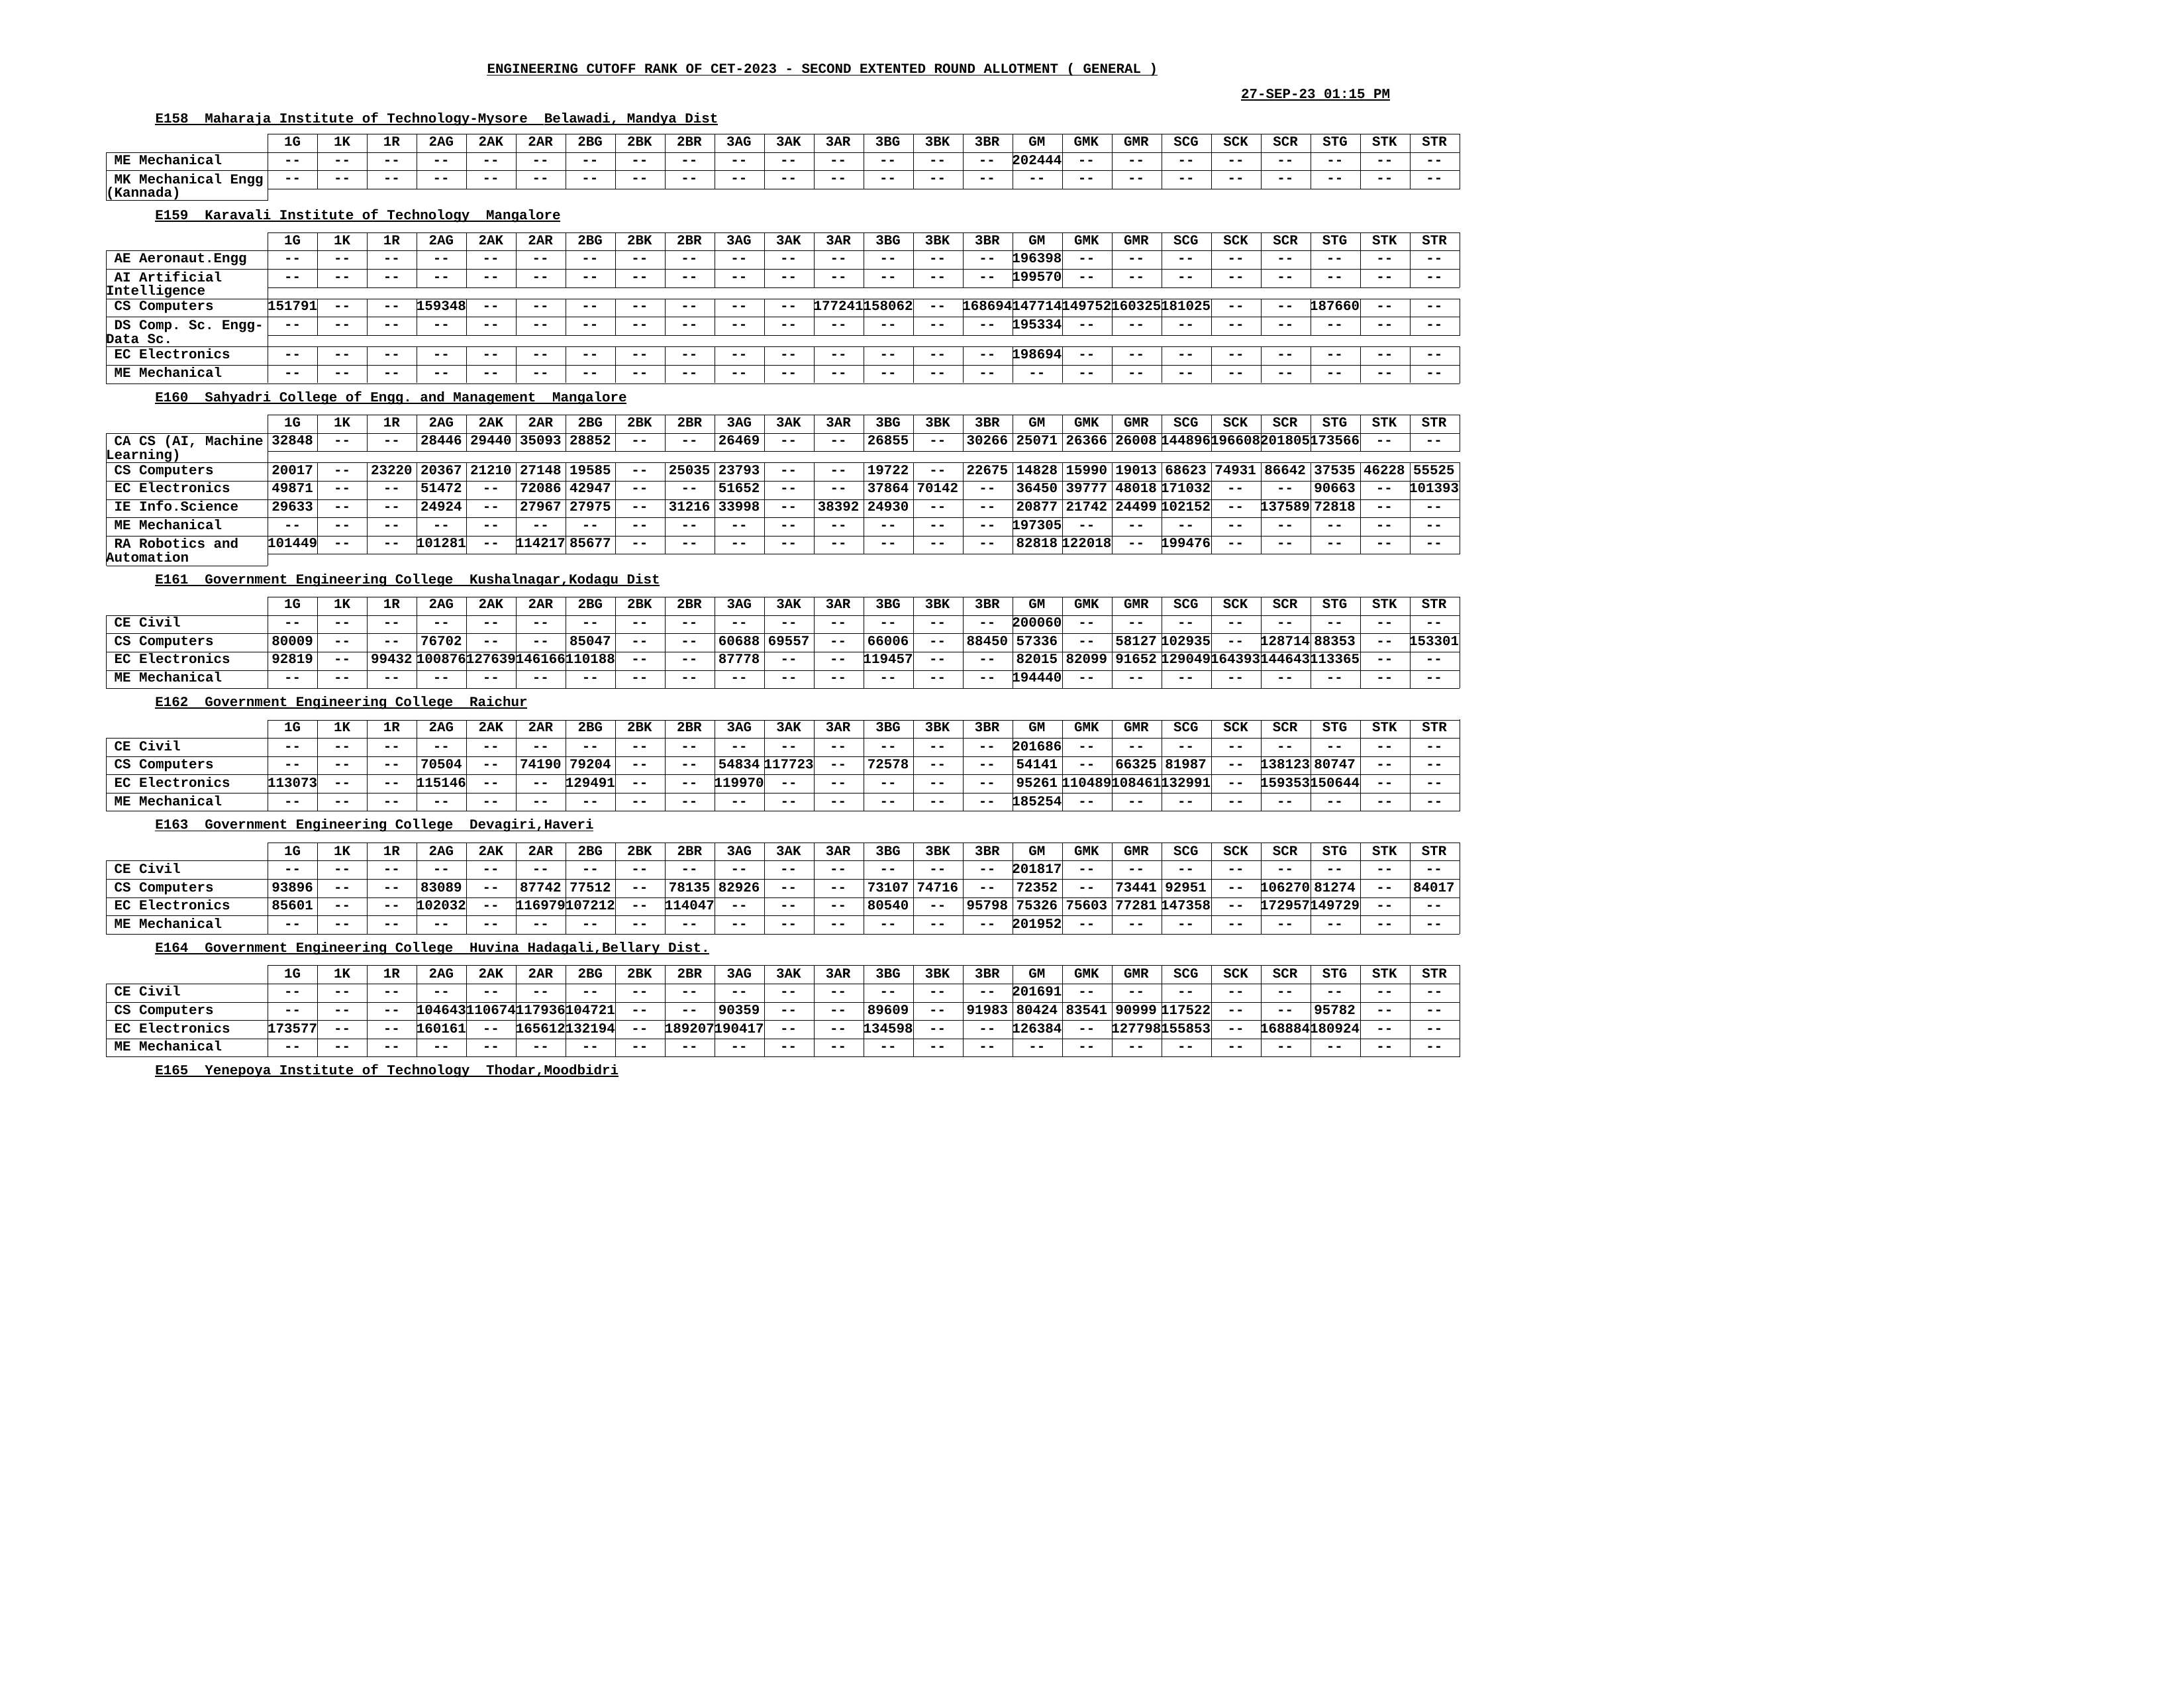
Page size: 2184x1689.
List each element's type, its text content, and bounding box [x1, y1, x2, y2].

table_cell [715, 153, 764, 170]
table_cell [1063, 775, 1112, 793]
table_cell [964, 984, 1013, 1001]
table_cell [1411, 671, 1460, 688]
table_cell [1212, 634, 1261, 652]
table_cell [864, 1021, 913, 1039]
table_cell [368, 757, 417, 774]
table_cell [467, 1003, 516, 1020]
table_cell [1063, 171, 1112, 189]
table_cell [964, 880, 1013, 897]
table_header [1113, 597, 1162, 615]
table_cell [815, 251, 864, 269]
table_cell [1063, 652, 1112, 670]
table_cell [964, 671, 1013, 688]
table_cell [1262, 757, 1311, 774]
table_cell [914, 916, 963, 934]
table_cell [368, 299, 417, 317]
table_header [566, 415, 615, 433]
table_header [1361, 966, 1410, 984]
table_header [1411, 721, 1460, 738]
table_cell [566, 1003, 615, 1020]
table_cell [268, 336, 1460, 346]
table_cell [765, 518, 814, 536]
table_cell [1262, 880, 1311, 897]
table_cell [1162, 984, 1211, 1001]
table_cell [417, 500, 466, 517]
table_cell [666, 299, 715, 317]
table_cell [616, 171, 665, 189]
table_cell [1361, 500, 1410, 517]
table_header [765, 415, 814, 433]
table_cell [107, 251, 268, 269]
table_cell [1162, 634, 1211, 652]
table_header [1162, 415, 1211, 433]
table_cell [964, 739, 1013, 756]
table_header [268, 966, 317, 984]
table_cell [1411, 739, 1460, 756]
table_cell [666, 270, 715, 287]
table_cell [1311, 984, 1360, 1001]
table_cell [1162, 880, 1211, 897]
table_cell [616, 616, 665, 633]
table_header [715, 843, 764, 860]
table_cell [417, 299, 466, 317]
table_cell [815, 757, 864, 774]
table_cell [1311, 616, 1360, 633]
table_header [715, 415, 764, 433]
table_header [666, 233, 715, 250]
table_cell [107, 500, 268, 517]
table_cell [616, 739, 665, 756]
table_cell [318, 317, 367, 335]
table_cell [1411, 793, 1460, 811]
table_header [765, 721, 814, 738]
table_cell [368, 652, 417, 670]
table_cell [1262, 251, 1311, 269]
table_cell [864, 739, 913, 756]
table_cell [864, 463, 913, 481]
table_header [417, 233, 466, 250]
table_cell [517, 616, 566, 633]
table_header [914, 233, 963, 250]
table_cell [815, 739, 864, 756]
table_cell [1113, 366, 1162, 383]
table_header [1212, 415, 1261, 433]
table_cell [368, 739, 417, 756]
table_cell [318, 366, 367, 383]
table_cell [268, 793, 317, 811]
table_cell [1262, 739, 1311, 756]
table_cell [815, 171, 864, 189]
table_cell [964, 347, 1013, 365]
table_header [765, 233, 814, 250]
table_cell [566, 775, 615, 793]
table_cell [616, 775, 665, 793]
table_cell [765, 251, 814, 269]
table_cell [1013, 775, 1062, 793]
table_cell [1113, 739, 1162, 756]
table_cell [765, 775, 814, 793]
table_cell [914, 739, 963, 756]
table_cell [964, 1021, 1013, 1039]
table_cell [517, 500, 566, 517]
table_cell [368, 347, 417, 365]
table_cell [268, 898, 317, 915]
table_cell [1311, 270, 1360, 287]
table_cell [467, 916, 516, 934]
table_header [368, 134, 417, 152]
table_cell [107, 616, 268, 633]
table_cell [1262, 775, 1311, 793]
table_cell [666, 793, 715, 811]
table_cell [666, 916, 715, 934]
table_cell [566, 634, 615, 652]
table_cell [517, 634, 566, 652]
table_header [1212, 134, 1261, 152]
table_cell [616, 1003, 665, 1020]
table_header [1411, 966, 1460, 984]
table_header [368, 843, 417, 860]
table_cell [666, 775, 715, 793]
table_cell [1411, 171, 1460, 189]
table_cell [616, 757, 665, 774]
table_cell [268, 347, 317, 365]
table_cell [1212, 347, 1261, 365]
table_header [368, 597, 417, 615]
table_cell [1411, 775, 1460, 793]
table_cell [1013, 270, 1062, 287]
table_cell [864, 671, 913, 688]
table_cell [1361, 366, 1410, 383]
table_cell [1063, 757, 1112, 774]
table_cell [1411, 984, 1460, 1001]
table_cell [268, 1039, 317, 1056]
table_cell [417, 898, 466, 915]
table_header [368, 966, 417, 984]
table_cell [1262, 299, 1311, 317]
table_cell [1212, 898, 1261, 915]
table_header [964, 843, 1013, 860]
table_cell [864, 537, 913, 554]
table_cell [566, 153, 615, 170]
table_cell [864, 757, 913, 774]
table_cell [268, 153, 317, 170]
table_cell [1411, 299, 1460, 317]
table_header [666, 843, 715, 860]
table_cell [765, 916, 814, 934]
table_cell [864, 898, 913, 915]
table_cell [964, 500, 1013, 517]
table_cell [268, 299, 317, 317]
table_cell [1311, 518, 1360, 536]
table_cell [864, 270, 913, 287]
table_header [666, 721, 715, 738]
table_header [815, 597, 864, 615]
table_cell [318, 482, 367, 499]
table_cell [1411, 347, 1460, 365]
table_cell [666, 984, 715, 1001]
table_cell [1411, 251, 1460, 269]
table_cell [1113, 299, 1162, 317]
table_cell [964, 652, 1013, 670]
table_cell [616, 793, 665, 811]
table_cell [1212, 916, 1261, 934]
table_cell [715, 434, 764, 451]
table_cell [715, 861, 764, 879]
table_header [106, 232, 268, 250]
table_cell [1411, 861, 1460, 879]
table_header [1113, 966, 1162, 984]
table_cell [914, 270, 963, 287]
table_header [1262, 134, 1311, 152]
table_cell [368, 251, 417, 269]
text E162 Government Engineering College Raichur [155, 695, 1863, 711]
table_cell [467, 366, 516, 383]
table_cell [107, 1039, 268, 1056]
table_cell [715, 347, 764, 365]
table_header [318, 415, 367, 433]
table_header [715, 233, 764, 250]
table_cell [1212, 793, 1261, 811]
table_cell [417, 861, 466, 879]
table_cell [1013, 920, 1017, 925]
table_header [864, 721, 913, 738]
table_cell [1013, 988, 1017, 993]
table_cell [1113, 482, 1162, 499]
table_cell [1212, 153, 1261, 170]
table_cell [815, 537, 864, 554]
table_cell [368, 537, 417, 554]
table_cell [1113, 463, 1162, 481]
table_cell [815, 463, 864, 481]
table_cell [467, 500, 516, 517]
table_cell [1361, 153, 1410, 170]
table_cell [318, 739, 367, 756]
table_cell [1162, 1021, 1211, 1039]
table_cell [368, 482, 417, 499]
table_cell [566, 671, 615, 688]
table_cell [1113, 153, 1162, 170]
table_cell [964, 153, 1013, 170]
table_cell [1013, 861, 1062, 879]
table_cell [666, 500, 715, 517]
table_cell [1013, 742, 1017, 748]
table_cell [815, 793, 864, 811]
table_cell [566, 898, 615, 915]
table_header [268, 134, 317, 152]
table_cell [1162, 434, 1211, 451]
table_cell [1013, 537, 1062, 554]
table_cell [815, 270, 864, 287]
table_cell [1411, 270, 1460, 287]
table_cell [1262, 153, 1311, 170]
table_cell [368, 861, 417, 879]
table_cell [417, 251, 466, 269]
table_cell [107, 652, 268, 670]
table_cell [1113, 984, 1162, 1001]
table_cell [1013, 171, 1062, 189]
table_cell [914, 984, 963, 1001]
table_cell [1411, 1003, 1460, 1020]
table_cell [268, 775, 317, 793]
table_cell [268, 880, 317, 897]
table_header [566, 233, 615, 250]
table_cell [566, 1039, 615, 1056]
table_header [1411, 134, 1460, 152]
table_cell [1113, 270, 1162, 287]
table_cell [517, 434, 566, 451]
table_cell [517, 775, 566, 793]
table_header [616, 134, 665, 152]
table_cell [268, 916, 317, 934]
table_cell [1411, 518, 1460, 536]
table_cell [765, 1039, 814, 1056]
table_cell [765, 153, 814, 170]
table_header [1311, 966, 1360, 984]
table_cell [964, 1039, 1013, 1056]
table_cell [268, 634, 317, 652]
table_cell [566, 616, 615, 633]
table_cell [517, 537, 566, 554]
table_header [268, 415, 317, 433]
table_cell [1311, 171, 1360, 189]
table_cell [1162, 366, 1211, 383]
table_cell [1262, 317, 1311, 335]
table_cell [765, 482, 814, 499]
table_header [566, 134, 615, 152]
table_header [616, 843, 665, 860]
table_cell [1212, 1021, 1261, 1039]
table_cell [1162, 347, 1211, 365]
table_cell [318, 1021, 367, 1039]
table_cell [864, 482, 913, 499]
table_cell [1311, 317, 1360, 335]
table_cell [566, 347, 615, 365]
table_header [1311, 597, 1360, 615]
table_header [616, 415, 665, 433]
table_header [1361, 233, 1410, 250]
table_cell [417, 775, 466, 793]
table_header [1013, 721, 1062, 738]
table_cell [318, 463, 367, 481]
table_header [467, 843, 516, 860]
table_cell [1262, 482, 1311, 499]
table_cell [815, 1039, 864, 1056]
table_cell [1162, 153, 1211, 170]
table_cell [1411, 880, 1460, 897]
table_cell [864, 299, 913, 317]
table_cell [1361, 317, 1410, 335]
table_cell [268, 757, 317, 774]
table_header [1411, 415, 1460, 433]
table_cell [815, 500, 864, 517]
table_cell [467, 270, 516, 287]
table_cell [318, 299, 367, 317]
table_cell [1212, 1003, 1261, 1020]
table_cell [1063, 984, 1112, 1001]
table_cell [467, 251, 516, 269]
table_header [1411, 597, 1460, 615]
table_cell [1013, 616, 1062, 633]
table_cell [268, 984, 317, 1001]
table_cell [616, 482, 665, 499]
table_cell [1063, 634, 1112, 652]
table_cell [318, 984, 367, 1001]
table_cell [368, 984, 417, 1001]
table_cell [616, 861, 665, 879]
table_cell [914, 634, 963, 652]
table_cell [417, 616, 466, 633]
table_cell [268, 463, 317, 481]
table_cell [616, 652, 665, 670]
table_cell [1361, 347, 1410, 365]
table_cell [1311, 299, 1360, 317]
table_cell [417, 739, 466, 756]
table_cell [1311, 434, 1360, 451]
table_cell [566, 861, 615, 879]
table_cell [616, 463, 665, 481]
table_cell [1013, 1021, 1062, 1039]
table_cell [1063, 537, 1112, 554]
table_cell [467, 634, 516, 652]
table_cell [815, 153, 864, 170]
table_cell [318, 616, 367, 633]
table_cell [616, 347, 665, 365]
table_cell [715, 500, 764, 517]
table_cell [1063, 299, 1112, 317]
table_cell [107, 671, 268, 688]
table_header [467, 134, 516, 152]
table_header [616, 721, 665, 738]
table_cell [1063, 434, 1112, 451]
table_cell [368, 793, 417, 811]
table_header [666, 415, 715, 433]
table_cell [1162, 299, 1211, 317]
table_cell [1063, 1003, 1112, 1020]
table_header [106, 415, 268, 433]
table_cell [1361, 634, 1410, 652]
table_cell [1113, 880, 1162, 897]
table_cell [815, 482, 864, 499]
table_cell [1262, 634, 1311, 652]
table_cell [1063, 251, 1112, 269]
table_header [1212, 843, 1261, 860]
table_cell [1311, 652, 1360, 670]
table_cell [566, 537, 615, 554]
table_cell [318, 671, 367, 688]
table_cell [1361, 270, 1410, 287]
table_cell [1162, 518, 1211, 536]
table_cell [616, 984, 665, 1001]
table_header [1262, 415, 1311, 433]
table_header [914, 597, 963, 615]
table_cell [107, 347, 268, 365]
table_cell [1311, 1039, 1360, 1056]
text E165 Yenepoya Institute of Technology Thodar,Moodbidri [155, 1063, 1863, 1079]
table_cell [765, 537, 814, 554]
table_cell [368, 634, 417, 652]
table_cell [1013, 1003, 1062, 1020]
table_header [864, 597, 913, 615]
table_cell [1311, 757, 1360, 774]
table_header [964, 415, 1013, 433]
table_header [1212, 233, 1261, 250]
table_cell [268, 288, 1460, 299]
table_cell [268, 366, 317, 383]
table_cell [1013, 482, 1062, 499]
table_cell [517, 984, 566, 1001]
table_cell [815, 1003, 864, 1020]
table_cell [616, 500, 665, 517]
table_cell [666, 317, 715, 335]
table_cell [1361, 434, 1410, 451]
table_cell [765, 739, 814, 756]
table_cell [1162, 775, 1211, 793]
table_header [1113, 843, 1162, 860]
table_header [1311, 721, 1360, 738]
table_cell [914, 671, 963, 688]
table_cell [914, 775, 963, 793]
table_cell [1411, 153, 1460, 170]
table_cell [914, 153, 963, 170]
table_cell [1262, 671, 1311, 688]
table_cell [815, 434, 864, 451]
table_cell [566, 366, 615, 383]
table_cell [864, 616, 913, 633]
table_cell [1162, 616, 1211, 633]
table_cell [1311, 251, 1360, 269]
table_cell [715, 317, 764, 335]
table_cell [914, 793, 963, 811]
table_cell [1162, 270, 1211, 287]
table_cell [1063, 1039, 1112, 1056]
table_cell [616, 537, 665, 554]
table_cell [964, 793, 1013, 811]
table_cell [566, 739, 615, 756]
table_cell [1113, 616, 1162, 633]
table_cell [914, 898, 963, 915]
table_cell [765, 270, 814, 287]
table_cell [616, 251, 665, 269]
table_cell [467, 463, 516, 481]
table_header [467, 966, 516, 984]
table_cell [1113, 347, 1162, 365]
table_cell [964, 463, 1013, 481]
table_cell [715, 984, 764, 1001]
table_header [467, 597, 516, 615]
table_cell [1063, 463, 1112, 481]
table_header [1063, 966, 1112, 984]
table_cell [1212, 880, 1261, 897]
text E159 Karavali Institute of Technology Mangalore [155, 208, 1863, 223]
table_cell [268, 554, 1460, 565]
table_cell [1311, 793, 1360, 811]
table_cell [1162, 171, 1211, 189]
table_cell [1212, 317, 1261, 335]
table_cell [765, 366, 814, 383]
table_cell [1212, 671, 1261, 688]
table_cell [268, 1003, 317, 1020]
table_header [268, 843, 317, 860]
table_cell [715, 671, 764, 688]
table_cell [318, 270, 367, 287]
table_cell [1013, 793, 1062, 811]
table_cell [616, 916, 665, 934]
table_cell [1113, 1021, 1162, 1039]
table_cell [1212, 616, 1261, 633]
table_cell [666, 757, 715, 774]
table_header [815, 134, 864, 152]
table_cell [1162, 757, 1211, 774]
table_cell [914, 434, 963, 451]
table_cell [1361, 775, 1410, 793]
text E164 Government Engineering College Huvina Hadagali,Bellary Dist. [155, 941, 1863, 956]
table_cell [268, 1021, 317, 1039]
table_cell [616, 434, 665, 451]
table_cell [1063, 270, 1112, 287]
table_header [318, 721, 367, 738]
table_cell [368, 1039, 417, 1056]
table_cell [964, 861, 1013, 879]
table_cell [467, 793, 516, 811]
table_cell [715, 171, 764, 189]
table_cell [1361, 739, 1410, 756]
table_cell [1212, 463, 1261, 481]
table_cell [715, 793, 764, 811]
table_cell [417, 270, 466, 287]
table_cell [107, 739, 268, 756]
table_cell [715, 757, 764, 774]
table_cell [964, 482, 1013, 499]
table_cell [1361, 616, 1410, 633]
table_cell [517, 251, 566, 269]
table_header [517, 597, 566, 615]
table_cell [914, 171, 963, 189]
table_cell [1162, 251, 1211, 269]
text E161 Government Engineering College Kushalnagar,Kodagu Dist [155, 572, 1863, 588]
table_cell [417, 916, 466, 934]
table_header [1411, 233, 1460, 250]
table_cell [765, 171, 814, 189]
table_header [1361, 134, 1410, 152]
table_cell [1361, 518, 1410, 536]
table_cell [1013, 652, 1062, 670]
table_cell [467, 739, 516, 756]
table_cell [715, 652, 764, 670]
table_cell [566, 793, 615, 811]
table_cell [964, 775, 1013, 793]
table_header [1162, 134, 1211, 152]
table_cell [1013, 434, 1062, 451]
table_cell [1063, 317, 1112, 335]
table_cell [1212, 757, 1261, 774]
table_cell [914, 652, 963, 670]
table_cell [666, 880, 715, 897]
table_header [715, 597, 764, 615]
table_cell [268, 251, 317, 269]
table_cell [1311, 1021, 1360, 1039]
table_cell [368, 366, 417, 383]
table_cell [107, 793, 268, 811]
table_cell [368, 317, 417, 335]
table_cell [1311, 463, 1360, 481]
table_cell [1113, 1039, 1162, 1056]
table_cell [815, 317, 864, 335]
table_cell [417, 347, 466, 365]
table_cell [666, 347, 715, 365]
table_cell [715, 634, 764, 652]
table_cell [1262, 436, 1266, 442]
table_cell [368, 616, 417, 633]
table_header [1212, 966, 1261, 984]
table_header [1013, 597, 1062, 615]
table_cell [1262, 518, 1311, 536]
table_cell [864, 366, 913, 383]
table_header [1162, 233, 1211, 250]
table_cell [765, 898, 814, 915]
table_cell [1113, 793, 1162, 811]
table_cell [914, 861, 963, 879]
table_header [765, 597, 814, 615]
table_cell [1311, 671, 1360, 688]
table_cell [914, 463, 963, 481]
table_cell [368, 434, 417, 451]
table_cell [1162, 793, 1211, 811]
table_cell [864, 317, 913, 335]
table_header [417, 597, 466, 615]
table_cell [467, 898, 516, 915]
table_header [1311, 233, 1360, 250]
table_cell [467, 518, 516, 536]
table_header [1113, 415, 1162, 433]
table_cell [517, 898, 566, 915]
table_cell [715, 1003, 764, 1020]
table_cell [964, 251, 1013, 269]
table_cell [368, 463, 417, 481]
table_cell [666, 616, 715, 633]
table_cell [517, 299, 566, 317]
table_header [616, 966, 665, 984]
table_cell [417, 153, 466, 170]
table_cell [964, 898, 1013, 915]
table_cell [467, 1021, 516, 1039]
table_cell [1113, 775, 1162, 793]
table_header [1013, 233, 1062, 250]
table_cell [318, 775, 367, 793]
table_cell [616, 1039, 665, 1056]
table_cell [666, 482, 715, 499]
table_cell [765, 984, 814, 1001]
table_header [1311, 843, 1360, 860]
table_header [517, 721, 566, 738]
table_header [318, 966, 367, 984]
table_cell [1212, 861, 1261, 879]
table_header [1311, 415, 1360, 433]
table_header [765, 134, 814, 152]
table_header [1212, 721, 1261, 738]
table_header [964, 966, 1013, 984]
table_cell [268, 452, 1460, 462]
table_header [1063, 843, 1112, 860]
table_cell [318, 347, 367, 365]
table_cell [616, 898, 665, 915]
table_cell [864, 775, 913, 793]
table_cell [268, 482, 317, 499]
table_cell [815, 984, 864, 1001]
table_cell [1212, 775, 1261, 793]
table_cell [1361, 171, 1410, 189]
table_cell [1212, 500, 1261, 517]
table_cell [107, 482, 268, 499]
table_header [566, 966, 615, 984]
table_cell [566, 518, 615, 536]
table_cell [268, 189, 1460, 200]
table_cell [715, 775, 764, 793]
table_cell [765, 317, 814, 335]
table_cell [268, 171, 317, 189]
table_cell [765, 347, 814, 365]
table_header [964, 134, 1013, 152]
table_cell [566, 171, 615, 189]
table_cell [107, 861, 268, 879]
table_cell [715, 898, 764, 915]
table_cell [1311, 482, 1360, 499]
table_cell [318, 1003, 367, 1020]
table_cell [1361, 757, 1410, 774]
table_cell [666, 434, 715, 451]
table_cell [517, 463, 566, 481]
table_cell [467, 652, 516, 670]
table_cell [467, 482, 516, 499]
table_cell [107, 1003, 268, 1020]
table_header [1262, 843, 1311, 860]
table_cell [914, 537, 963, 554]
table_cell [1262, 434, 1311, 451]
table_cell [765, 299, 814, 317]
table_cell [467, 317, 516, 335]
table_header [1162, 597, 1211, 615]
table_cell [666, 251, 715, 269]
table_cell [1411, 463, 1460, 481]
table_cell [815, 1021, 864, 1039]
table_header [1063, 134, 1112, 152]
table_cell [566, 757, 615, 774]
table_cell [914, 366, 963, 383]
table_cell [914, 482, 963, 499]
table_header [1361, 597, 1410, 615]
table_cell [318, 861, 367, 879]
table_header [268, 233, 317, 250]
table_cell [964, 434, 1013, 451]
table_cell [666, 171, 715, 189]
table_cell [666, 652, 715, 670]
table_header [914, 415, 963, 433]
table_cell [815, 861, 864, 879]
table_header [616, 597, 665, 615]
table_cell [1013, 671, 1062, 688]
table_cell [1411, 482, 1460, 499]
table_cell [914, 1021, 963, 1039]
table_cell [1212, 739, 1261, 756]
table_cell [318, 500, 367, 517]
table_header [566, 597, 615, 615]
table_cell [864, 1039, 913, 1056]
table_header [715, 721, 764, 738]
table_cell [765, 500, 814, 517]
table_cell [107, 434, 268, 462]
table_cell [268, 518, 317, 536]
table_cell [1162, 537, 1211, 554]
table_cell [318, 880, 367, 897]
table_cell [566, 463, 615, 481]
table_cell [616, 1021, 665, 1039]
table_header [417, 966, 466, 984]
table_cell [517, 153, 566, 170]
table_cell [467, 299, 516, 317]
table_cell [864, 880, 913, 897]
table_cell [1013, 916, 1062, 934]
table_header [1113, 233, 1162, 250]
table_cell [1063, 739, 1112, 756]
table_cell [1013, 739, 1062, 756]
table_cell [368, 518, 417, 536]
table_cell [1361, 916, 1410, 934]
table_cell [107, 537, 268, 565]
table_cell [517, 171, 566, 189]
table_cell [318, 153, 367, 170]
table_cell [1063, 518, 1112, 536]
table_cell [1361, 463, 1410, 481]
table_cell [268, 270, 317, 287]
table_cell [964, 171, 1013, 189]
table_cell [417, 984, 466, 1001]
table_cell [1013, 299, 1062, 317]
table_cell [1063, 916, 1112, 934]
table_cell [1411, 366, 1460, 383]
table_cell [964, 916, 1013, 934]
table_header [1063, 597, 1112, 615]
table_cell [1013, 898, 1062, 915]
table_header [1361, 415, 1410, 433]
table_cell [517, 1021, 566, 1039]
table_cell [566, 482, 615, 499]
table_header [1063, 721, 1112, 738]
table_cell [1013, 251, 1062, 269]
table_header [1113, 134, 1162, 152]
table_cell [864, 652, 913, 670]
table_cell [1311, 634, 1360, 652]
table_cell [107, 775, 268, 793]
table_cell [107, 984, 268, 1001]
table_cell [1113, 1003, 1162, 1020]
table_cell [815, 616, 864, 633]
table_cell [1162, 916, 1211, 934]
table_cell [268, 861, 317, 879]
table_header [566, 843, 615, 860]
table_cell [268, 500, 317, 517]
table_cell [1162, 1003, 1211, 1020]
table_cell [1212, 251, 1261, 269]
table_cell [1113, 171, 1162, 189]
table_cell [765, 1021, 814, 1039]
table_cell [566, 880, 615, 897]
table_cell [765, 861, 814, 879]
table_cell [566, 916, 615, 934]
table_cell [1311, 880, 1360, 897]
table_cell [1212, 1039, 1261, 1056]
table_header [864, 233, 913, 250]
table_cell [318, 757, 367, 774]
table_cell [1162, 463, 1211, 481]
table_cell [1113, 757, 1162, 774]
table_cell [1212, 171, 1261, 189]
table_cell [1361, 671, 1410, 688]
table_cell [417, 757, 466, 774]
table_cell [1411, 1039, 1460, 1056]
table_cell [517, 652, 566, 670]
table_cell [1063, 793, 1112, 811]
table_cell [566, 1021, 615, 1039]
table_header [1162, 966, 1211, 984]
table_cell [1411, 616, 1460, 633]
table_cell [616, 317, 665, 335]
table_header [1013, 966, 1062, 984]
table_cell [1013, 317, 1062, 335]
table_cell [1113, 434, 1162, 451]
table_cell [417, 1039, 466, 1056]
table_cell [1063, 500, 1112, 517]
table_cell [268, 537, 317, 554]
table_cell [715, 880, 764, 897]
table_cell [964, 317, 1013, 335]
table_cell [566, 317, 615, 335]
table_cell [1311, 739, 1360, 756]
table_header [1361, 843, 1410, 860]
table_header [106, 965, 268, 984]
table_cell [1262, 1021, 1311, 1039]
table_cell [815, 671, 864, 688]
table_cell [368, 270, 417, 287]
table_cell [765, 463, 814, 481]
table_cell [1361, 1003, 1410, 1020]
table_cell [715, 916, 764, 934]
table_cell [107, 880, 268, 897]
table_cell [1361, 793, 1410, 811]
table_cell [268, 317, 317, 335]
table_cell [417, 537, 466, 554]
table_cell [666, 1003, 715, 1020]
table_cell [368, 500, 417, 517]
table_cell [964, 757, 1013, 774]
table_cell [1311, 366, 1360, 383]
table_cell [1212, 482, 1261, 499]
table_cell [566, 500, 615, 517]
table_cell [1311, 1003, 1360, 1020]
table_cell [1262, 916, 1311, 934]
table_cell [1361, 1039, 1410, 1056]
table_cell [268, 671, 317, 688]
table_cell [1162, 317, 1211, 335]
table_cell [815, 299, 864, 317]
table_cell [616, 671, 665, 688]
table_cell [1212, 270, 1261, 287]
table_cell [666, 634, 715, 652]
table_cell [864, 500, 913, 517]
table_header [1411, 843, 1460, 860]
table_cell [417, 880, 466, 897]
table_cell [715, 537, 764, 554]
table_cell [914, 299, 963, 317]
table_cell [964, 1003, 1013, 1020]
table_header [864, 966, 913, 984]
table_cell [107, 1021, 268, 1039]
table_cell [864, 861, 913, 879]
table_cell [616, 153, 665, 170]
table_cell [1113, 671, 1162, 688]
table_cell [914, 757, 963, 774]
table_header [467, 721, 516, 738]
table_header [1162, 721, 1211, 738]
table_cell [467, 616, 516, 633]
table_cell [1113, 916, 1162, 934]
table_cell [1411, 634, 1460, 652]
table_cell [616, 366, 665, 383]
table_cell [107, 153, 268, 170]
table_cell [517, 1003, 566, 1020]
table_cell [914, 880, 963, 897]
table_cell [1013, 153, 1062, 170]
text E160 Sahyadri College of Engg. and Management Mangalore [155, 390, 1863, 405]
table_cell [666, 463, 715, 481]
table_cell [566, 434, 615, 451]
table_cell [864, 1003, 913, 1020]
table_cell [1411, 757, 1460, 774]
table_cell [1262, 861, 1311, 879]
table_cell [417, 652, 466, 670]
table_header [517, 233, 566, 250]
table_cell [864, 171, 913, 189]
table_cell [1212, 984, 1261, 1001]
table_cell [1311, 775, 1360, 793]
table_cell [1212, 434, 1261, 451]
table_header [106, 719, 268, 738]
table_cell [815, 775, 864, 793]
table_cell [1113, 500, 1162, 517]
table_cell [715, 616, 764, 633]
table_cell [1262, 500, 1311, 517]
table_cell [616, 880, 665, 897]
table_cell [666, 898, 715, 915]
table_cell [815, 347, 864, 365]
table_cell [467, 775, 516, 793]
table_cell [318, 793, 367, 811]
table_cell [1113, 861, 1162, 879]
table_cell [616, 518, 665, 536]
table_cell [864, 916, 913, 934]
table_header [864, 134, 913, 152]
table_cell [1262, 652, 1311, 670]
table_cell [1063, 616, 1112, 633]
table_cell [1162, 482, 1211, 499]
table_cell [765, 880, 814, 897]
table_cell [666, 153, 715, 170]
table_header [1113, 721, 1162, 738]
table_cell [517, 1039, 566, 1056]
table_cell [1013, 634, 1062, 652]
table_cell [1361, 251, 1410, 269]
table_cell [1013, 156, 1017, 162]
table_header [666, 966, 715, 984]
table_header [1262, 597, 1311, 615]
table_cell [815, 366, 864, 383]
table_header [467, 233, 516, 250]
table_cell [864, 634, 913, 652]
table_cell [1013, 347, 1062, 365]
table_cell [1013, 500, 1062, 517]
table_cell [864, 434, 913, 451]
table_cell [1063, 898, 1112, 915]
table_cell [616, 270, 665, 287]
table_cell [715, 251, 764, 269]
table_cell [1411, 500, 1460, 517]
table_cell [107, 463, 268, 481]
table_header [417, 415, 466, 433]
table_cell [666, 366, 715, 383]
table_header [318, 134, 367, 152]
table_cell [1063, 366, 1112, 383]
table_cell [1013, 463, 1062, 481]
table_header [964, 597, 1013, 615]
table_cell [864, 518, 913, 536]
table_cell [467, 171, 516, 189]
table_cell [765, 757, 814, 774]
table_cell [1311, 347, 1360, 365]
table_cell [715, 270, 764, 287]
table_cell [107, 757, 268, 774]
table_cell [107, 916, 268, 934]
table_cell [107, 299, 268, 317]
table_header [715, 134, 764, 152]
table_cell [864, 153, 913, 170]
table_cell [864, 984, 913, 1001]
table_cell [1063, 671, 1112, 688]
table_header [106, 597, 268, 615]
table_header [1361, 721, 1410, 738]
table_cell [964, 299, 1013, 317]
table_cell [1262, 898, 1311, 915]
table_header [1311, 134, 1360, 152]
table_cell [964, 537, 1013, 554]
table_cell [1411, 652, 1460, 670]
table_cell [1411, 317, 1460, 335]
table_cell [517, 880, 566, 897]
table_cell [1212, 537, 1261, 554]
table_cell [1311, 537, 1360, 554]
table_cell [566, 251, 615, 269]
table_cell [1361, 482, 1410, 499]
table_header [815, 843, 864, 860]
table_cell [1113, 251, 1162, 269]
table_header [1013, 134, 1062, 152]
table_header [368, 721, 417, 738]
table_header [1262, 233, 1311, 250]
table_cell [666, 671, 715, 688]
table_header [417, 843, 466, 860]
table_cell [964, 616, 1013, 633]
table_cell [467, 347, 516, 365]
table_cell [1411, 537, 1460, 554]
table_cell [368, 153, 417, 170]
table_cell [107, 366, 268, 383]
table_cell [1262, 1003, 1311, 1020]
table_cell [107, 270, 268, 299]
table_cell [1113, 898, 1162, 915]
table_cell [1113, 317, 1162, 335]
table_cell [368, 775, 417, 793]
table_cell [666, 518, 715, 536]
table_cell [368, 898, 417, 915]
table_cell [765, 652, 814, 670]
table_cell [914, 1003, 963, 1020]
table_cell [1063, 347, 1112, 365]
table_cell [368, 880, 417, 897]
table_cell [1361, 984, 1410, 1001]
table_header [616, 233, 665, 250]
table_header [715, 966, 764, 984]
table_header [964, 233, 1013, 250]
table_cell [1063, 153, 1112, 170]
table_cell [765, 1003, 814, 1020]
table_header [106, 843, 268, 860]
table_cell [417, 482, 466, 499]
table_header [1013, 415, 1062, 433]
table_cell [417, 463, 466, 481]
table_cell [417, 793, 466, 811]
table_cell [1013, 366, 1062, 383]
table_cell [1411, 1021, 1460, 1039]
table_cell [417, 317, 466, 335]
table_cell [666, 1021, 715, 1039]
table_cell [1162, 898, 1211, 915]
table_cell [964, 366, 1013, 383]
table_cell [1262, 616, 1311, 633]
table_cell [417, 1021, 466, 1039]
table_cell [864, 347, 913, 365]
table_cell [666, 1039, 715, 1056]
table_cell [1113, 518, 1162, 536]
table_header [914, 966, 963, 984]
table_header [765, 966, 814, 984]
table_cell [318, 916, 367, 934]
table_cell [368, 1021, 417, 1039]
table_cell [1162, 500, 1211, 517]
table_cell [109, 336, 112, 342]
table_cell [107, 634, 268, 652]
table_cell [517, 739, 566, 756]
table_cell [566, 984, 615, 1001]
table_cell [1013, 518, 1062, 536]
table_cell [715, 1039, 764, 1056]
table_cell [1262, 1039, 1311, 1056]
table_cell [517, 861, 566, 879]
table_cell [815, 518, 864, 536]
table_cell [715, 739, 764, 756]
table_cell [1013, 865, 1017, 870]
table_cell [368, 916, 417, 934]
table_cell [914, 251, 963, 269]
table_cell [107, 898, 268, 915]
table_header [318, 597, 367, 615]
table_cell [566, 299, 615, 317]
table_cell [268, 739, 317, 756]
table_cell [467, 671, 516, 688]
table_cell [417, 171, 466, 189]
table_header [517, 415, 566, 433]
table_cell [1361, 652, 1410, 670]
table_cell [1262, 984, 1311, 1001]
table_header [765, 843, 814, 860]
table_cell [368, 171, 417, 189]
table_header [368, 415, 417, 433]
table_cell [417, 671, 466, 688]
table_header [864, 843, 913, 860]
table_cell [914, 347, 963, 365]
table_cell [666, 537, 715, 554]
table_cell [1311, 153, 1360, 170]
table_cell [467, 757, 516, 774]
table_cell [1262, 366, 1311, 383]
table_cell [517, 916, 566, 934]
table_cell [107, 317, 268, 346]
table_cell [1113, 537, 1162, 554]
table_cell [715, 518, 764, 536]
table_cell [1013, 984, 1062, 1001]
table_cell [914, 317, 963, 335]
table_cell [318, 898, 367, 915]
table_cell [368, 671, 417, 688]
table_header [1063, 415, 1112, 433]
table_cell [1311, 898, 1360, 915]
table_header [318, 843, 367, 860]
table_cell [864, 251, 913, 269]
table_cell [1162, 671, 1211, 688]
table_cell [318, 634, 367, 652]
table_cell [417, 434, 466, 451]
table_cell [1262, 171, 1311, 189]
text E163 Government Engineering College Devagiri,Haveri [155, 817, 1863, 833]
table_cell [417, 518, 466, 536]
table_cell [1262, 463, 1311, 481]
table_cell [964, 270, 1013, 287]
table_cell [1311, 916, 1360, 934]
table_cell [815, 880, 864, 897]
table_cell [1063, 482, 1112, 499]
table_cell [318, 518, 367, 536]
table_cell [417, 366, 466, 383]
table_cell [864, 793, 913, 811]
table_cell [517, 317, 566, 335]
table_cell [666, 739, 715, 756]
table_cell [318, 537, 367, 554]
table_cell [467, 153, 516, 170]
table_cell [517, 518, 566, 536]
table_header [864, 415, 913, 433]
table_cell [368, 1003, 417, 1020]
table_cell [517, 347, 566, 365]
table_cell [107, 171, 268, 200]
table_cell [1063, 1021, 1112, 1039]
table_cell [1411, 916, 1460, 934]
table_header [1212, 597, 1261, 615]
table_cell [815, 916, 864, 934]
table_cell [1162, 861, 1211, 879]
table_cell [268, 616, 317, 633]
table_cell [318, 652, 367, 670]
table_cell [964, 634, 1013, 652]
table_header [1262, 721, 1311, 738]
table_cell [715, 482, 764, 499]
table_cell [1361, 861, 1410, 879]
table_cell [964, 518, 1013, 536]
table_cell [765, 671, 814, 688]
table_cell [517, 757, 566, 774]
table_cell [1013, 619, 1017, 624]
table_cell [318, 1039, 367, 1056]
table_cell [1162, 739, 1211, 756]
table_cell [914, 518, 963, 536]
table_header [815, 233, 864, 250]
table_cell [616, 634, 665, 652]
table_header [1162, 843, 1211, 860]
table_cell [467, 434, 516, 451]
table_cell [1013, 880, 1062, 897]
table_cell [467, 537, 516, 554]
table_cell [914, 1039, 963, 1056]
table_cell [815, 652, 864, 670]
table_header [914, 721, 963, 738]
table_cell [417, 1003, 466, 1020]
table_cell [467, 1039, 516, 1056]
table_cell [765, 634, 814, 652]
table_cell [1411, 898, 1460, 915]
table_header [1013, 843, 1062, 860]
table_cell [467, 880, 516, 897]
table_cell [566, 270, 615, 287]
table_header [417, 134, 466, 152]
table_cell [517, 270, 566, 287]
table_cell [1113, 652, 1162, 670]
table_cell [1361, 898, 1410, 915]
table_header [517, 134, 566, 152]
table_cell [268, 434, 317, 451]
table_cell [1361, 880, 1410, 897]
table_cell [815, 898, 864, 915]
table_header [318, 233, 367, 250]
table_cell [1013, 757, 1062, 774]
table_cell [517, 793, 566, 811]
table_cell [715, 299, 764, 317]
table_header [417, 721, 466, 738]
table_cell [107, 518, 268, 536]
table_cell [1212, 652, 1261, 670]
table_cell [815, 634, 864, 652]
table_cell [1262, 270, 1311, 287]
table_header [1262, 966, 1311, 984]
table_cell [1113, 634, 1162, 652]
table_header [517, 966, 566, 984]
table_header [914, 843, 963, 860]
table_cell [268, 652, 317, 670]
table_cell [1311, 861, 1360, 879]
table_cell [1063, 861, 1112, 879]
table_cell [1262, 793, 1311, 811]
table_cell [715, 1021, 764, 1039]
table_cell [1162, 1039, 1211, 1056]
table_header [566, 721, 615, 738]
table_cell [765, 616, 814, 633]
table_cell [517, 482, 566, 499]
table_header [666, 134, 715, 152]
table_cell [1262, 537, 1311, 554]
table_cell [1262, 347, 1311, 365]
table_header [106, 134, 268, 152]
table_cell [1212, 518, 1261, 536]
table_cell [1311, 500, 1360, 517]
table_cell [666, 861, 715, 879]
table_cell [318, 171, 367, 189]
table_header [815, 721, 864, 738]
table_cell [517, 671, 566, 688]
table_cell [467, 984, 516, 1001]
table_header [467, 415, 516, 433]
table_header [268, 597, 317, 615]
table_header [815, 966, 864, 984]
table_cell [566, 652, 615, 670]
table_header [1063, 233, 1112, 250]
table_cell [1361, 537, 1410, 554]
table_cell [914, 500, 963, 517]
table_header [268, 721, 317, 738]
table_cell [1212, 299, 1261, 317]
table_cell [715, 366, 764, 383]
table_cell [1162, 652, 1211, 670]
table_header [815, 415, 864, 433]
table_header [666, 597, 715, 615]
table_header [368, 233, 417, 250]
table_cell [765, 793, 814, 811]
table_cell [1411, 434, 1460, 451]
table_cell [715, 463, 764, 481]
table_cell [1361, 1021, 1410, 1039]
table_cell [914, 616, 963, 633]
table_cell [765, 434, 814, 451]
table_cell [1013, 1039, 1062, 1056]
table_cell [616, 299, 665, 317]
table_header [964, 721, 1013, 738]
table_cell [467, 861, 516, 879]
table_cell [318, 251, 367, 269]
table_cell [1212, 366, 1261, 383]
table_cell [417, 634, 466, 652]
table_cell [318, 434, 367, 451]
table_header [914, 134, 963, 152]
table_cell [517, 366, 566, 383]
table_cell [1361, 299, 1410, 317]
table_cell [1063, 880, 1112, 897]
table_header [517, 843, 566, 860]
